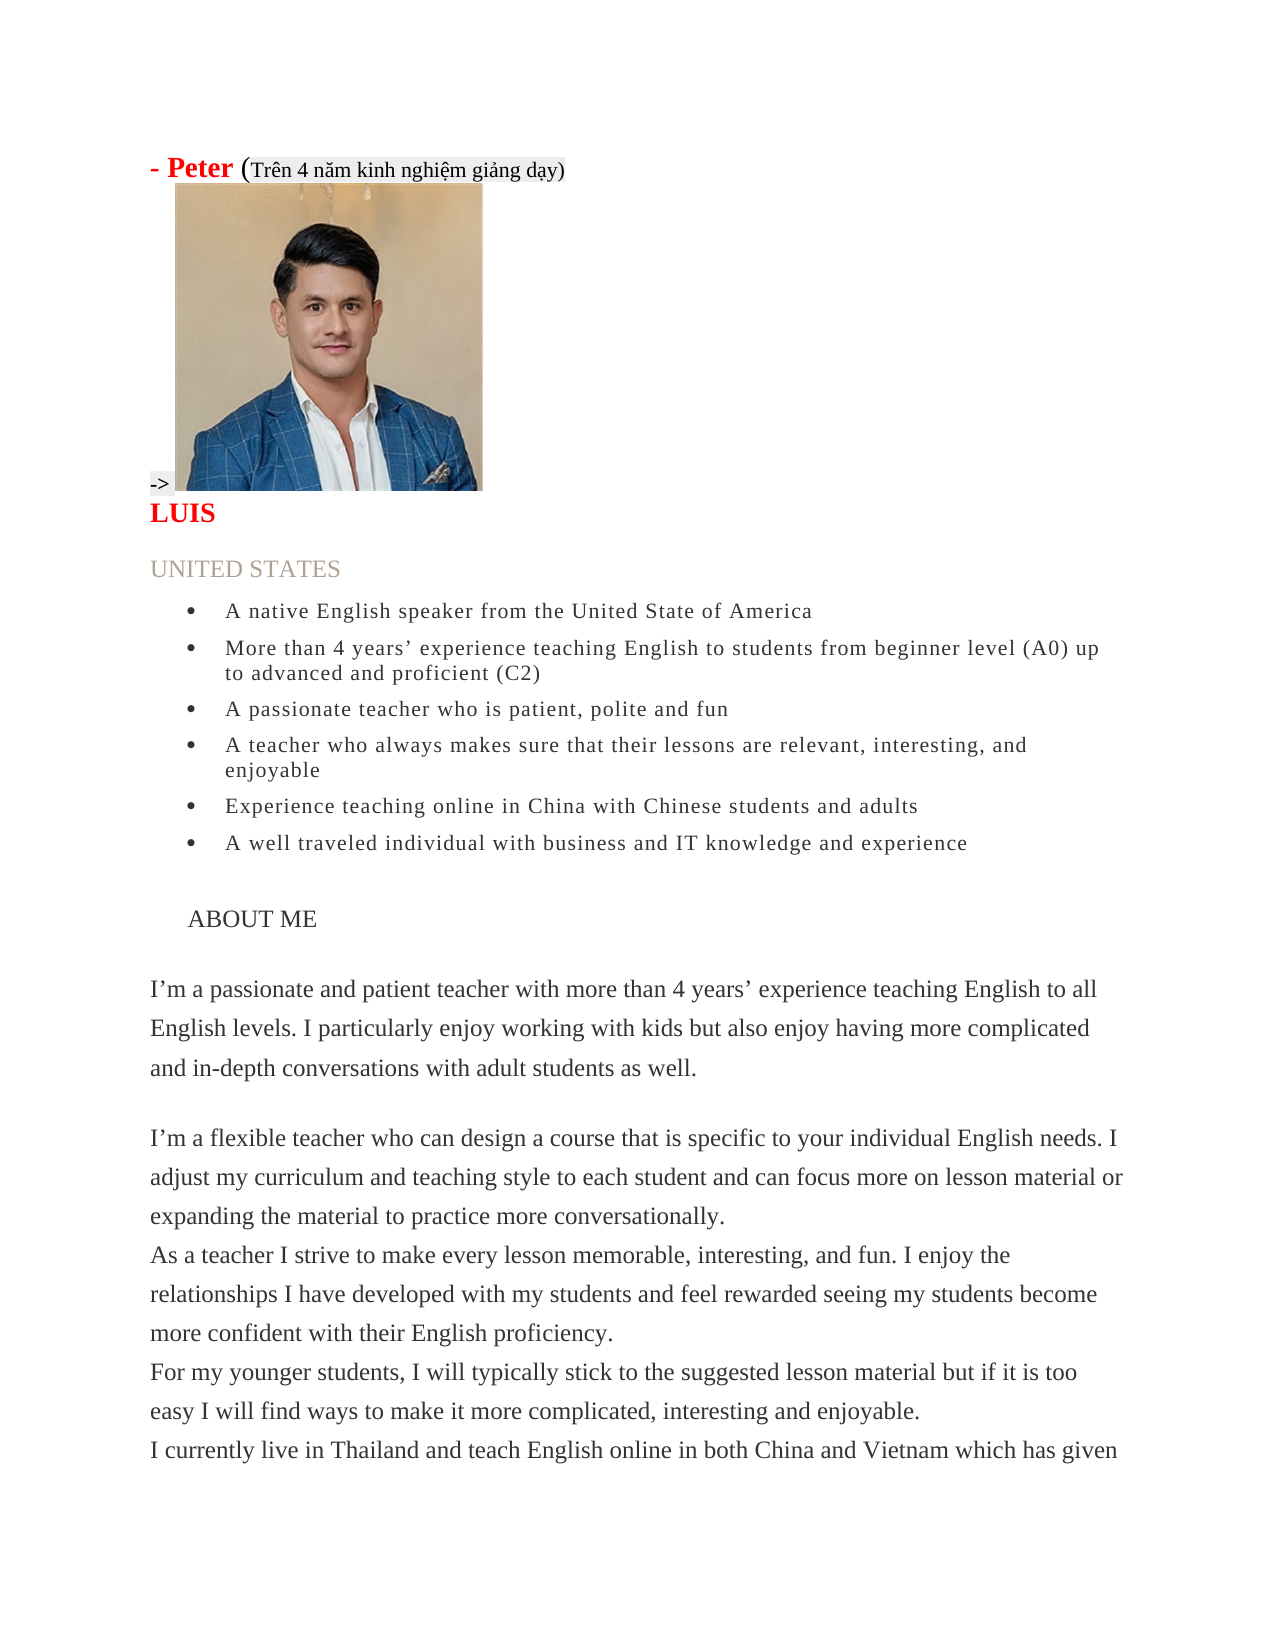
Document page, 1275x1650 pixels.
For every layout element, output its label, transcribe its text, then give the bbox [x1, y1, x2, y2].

text UNITED STATES [150, 544, 1125, 583]
list A teacher who always makes sure that their lessons are relevant, interesting, and enjoyable [187, 732, 1125, 783]
list Experience teaching online in China with Chinese students and adults [187, 793, 1125, 819]
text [150, 1113, 1125, 1464]
list A native English speaker from the United State of America [187, 598, 1125, 624]
list More than 4 years’ experience teaching English to students from beginner level (A0) up to advanced and proficient (C2) [187, 635, 1125, 685]
picture [175, 183, 483, 491]
text ABOUT ME [187, 894, 1125, 933]
list A passionate teacher who is patient, polite and fun [187, 696, 1125, 721]
list A well traveled individual with business and IT knowledge and experience [187, 830, 1125, 883]
text I’m a passionate and patient teacher with more than 4 years’ experience teaching English to all English levels. I particularly enjoy working with kids but also enjoy having more complicated and in-depth conversations with adult students as well. [150, 964, 1125, 1081]
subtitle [150, 150, 1125, 528]
